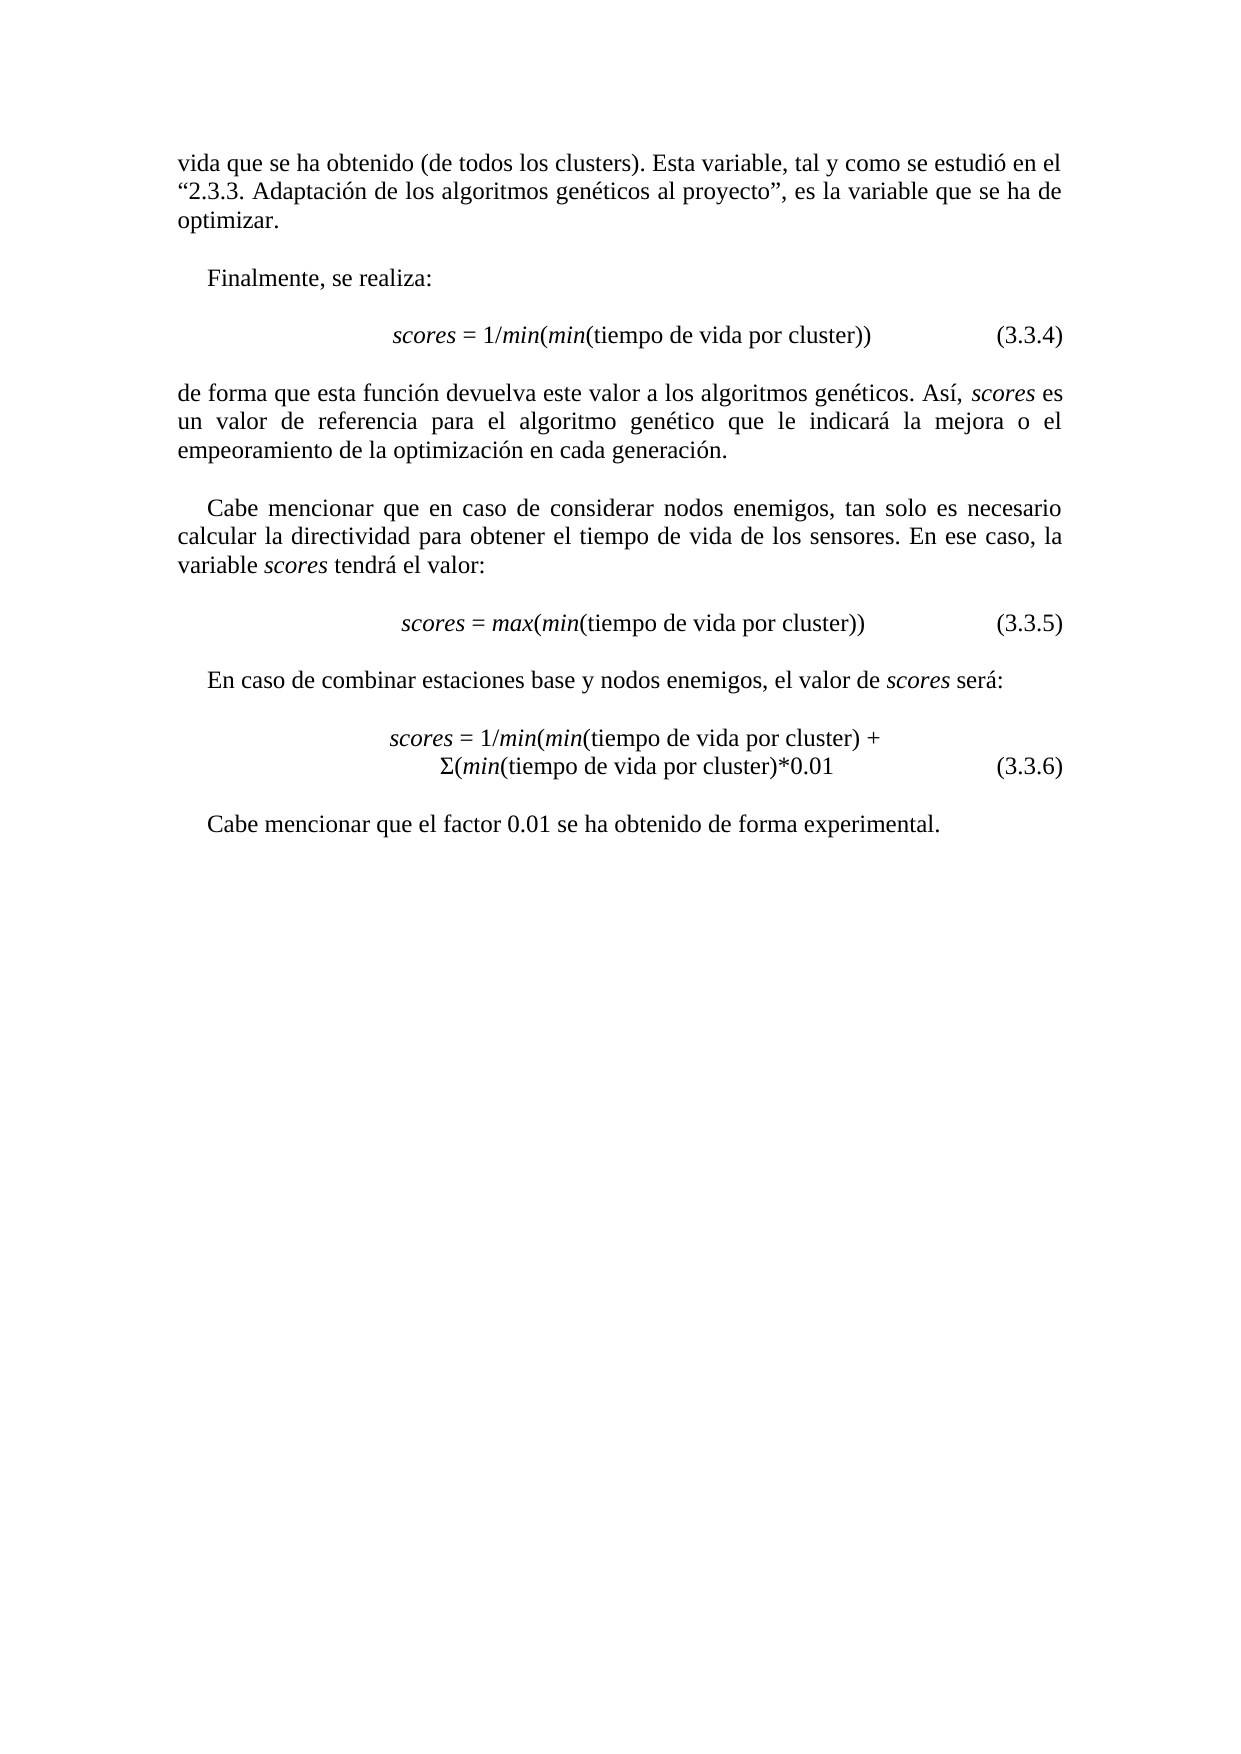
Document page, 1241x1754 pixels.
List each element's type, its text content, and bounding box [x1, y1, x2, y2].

text Cabe mencionar que en caso de considerar nodos enemigos, tan solo es necesario calcular la directividad para obtener el tiempo de vida de los sensores. En ese caso, la variable scores tendrá el valor: [177, 493, 1063, 579]
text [177, 148, 1063, 234]
text scores = 1/min(min(tiempo de vida por cluster) + [177, 723, 1063, 751]
text scores = 1/min(min(tiempo de vida por cluster)) (3.3.4) [177, 320, 1063, 349]
text Σ(min(tiempo de vida por cluster)*0.01 (3.3.6) [177, 751, 1063, 780]
text En caso de combinar estaciones base y nodos enemigos, el valor de scores será: [177, 665, 1063, 694]
text scores = max(min(tiempo de vida por cluster)) (3.3.5) [177, 608, 1063, 636]
text de forma que esta función devuelva este valor a los algoritmos genéticos. Así, scores es un valor de referencia para el algoritmo genético que le indicará la mejora o el empeoramiento de la optimización en cada generación. [177, 378, 1063, 464]
text Finalmente, se realiza: [177, 263, 1063, 291]
text Cabe mencionar que el factor 0.01 se ha obtenido de forma experimental. [177, 809, 1063, 838]
